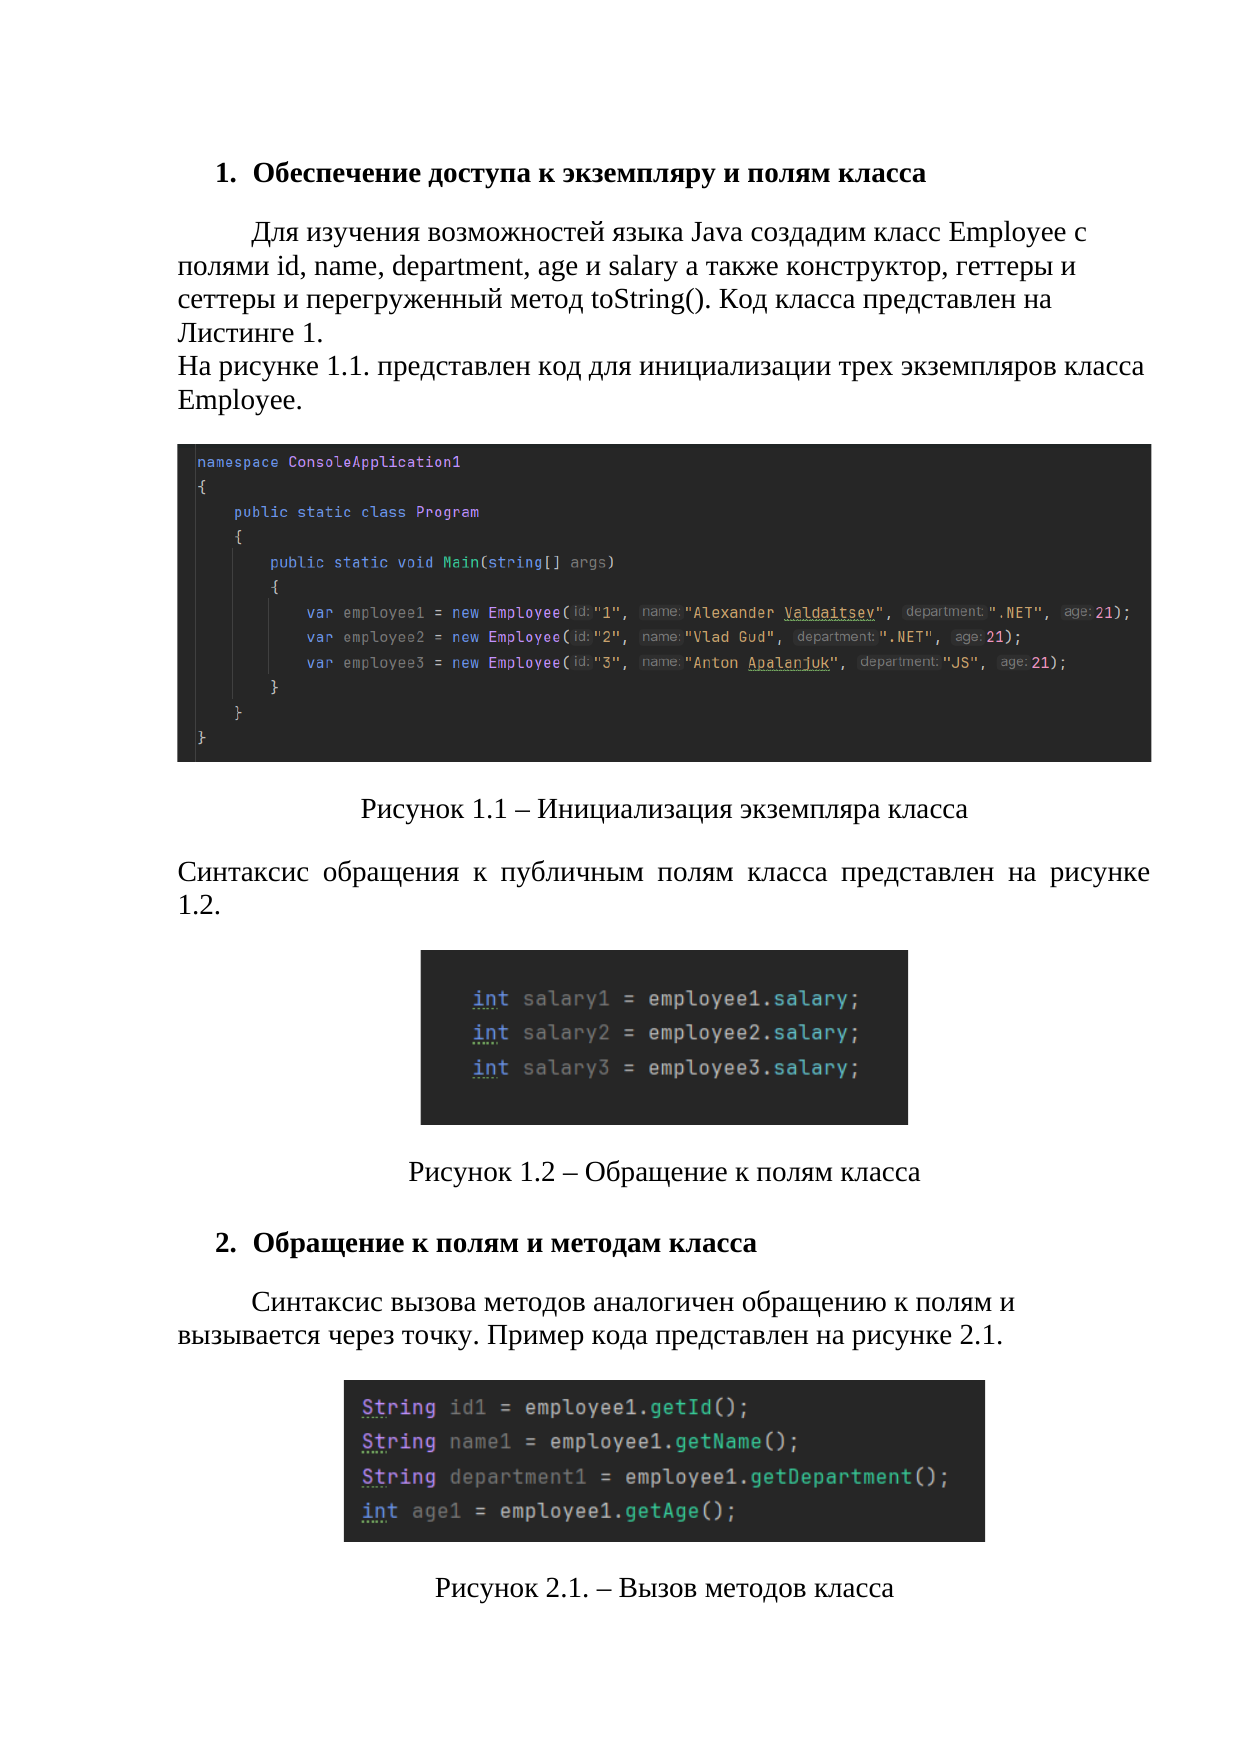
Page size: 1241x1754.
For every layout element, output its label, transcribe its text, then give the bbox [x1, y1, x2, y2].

subtitle Обеспечение доступа к экземпляру и полям класса [215, 156, 1152, 189]
text Рисунок 2.1. – Вызов методов класса [177, 1570, 1152, 1604]
text Рисунок 1.1 – Инициализация экземпляра класса [177, 791, 1152, 824]
text На рисунке 1.1. представлен код для инициализации трех экземпляров класса Employee. [177, 348, 1152, 415]
picture [420, 950, 909, 1125]
picture [177, 444, 1152, 762]
text Рисунок 1.2 – Обращение к полям класса [177, 1154, 1152, 1188]
text Для изучения возможностей языка Java создадим класс Employee с полями id, name, department, age и salary а также конструктор, геттеры и сеттеры и перегруженный метод toString(). Код класса представлен на Листинге 1. [177, 214, 1152, 348]
text Синтаксис вызова методов аналогичен обращению к полям и вызывается через точку. Пример кода представлен на рисунке 2.1. [177, 1284, 1152, 1351]
text Синтаксис обращения к публичным полям класса представлен на рисунке 1.2. [177, 854, 1152, 921]
subtitle Обращение к полям и методам класса [215, 1225, 1152, 1259]
picture [343, 1380, 986, 1542]
